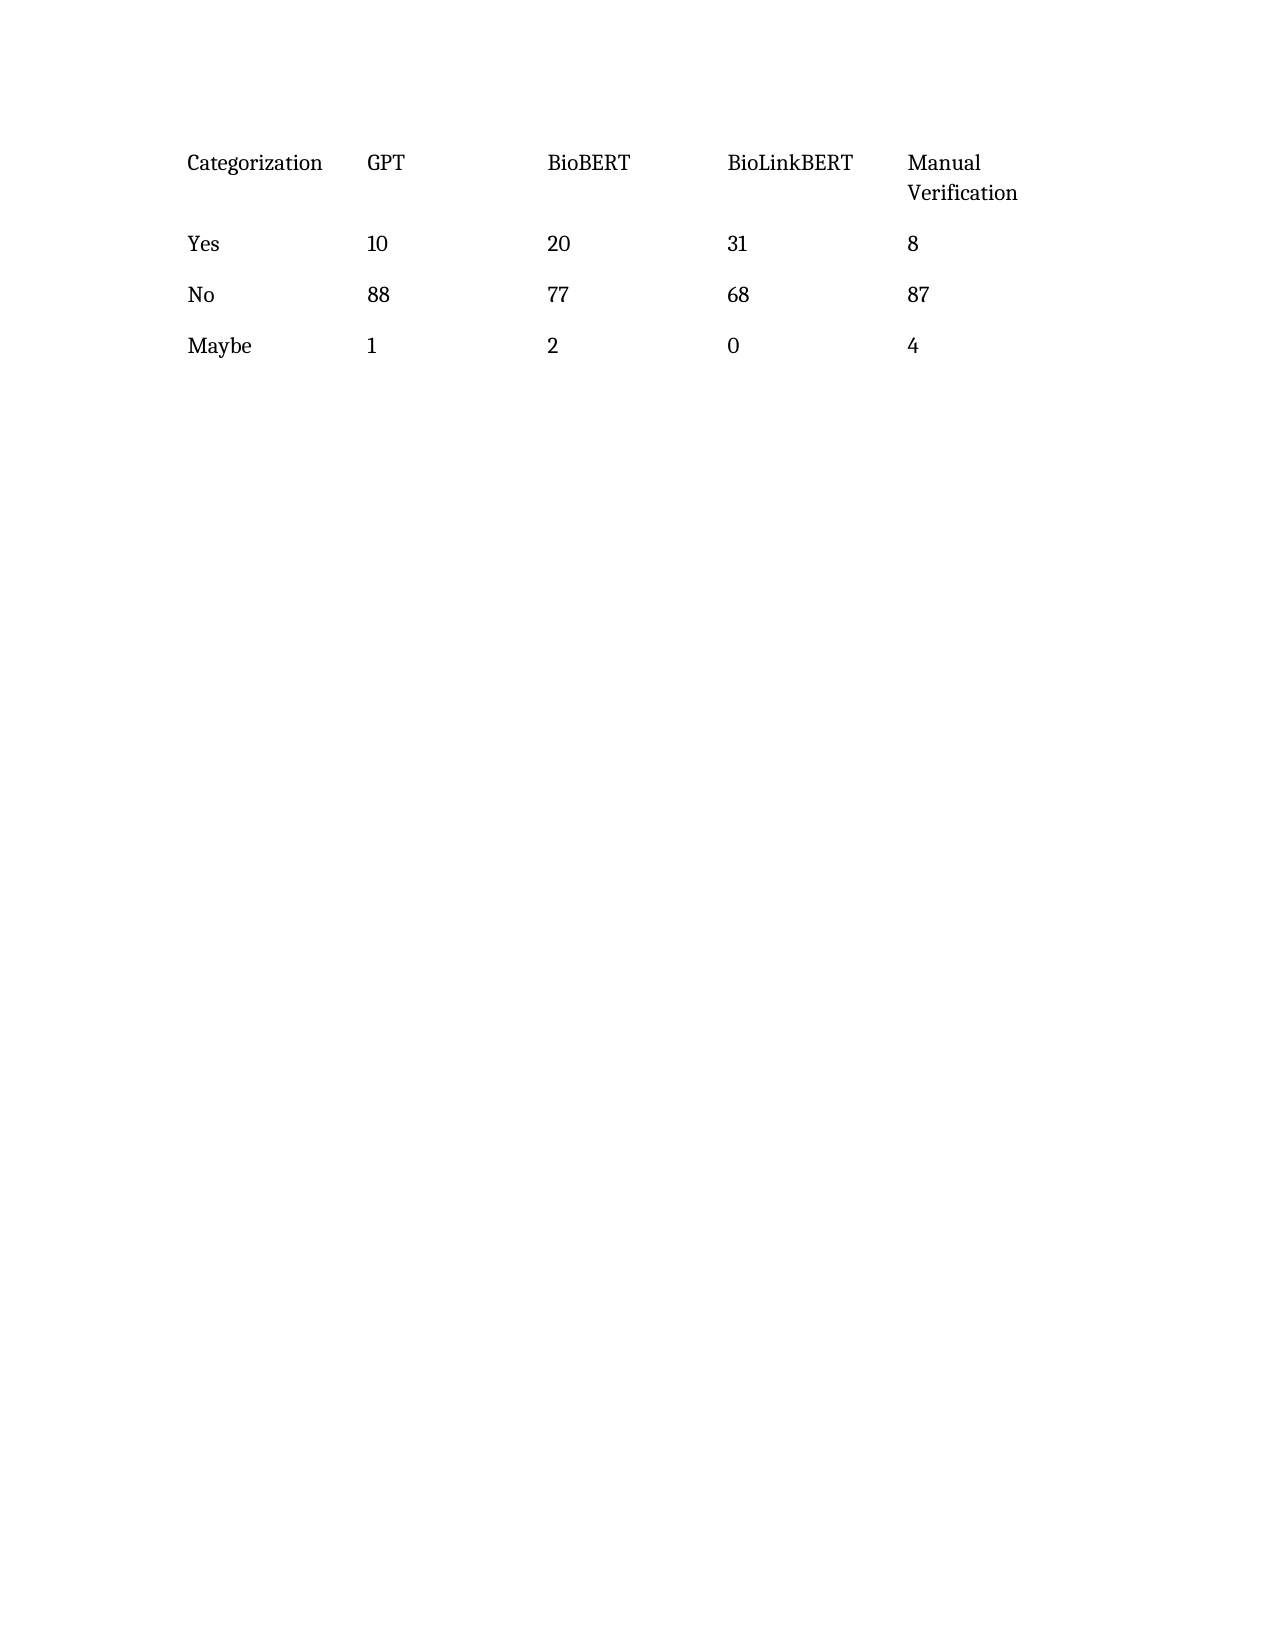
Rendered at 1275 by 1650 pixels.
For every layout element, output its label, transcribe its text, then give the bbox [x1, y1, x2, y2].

table_cell 87 [896, 282, 1076, 333]
table_cell 20 [536, 231, 716, 282]
table_cell 4 [896, 333, 1076, 384]
table_cell 31 [716, 231, 896, 282]
table_cell 8 [896, 231, 1076, 282]
table_cell 77 [536, 282, 716, 333]
table_cell Maybe [176, 333, 356, 384]
table_cell Yes [176, 231, 356, 282]
table_cell 2 [536, 333, 716, 384]
table_cell 10 [356, 231, 536, 282]
table_header BioLinkBERT [716, 150, 896, 231]
table_cell 88 [356, 282, 536, 333]
table_cell 0 [716, 333, 896, 384]
table_cell No [176, 282, 356, 333]
table_header Manual Verification [896, 150, 1076, 231]
table_cell 1 [356, 333, 536, 384]
table_header GPT [356, 150, 536, 231]
table_header Categorization [176, 150, 356, 231]
table_cell 68 [716, 282, 896, 333]
table_header BioBERT [536, 150, 716, 231]
